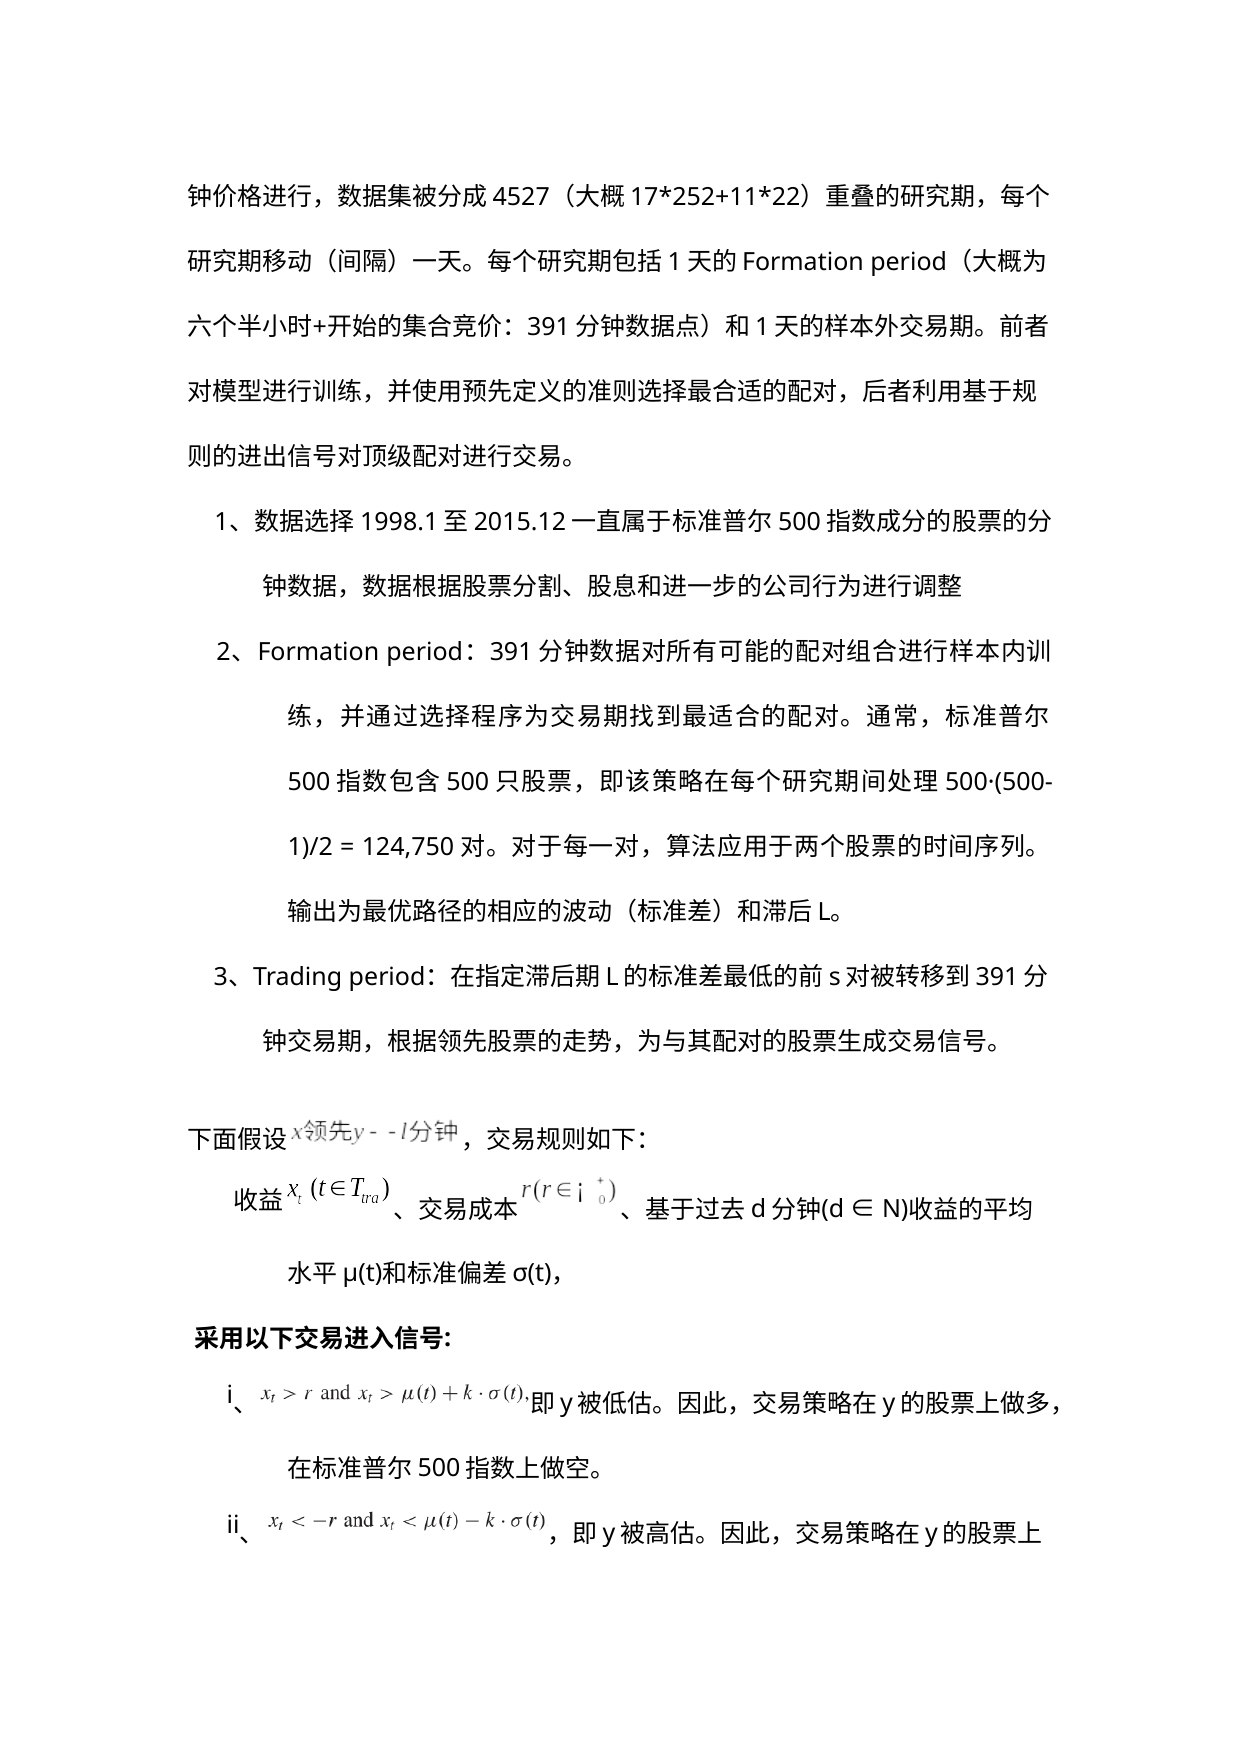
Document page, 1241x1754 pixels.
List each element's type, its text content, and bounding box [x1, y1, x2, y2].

text 3、Trading period：在指定滞后期L的标准差最低的前s对被转移到391分钟交易期，根据领先股票的走势，为与其配对的股票生成交易信号。 [187, 942, 1053, 1072]
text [187, 162, 1053, 487]
text 1、数据选择1998.1至2015.12一直属于标准普尔500指数成分的股票的分钟数据，数据根据股票分割、股息和进一步的公司行为进行调整 [187, 487, 1053, 617]
text 2、Formation period：391分钟数据对所有可能的配对组合进行样本内训练，并通过选择程序为交易期找到最适合的配对。通常，标准普尔500指数包含500只股票，即该策略在每个研究期间处理500·(500-1)/2 = 124,750对。对于每一对，算法应用于两个股票的时间序列。输出为最优路径的相应的波动（标准差）和滞后L。 [187, 617, 1053, 942]
text 收益、交易成本、基于过去d分钟(d ∈ N)收益的平均水平μ(t)和标准偏差σ(t)， [187, 1169, 1053, 1299]
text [187, 1494, 1053, 1559]
picture [257, 1381, 530, 1404]
text i、即y被低估。因此，交易策略在y的股票上做多，在标准普尔500指数上做空。 [187, 1364, 1053, 1494]
text 采用以下交易进入信号: [187, 1299, 1053, 1364]
picture [264, 1507, 548, 1534]
text 下面假设，交易规则如下： [187, 1104, 1053, 1169]
